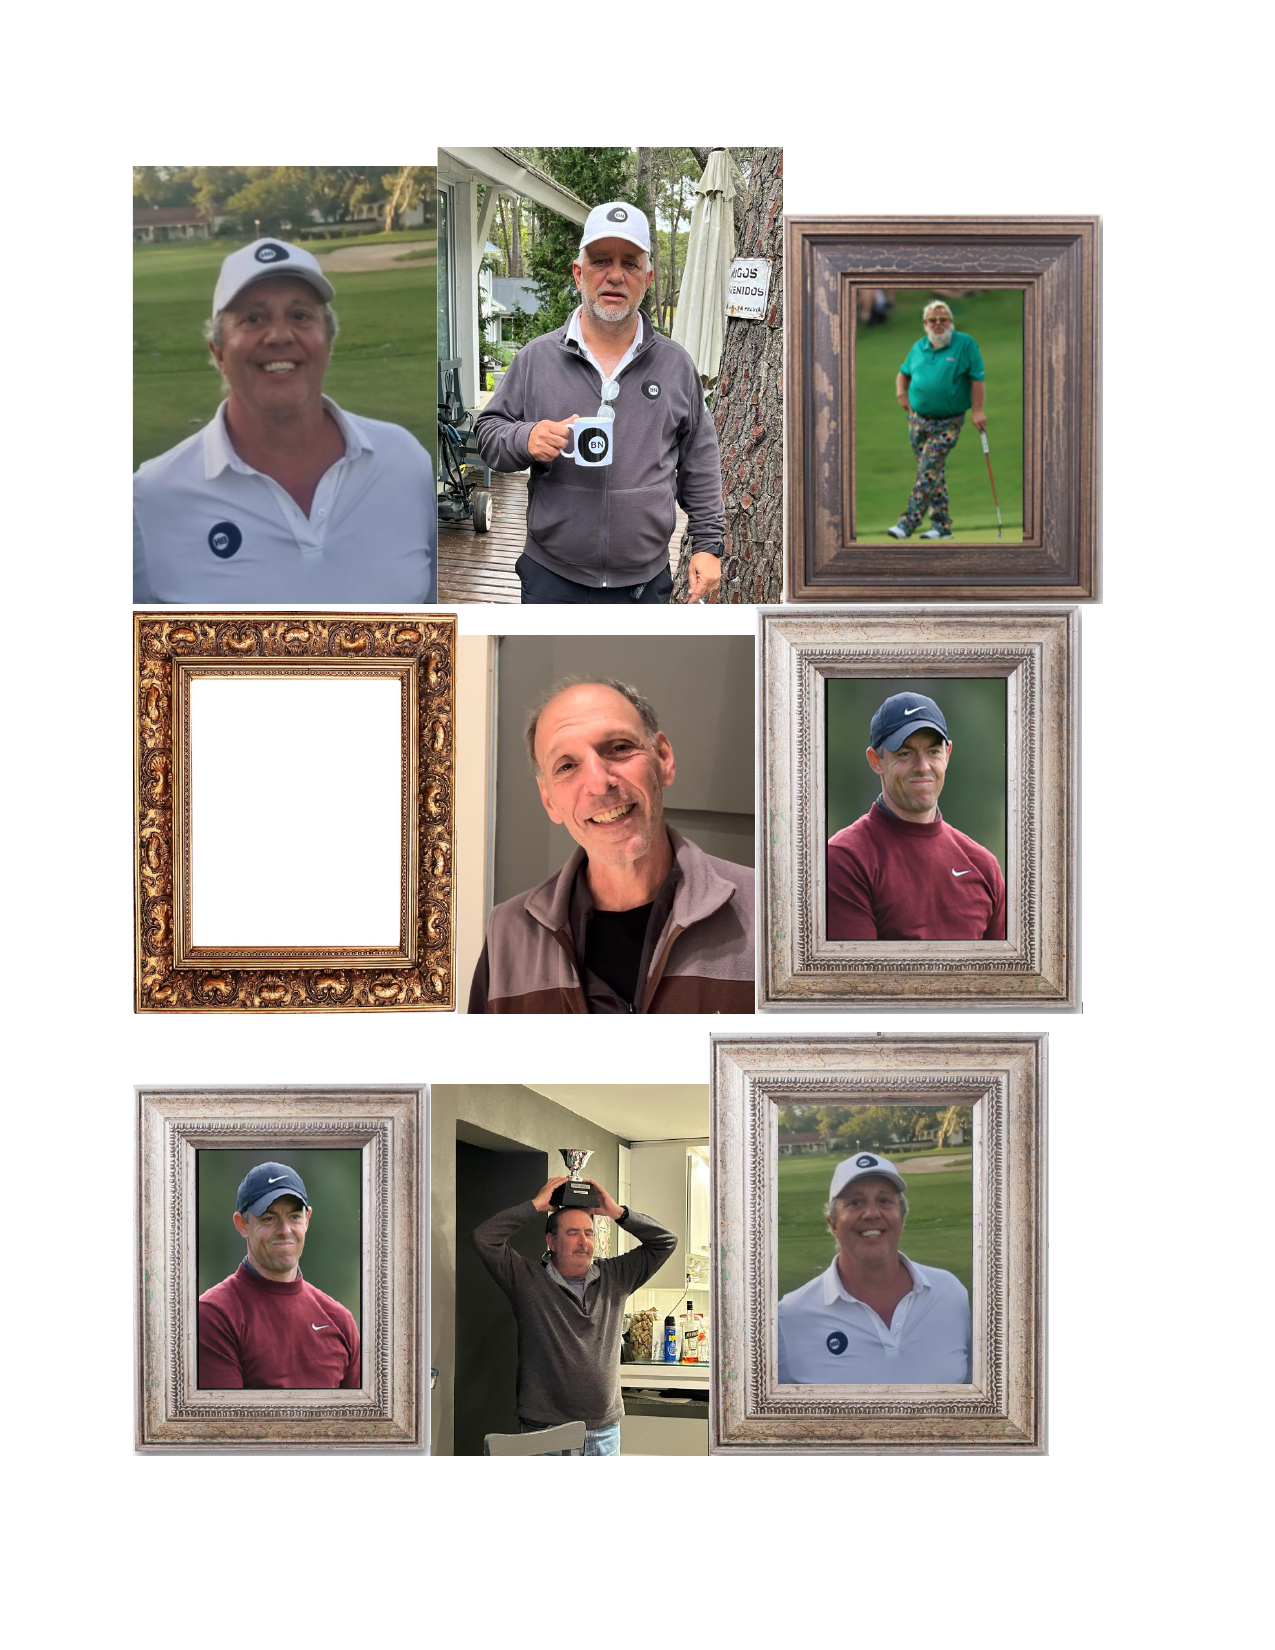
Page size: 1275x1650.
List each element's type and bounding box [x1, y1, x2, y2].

picture [132, 147, 1103, 604]
picture [132, 1032, 1049, 1456]
picture [132, 605, 1083, 1014]
